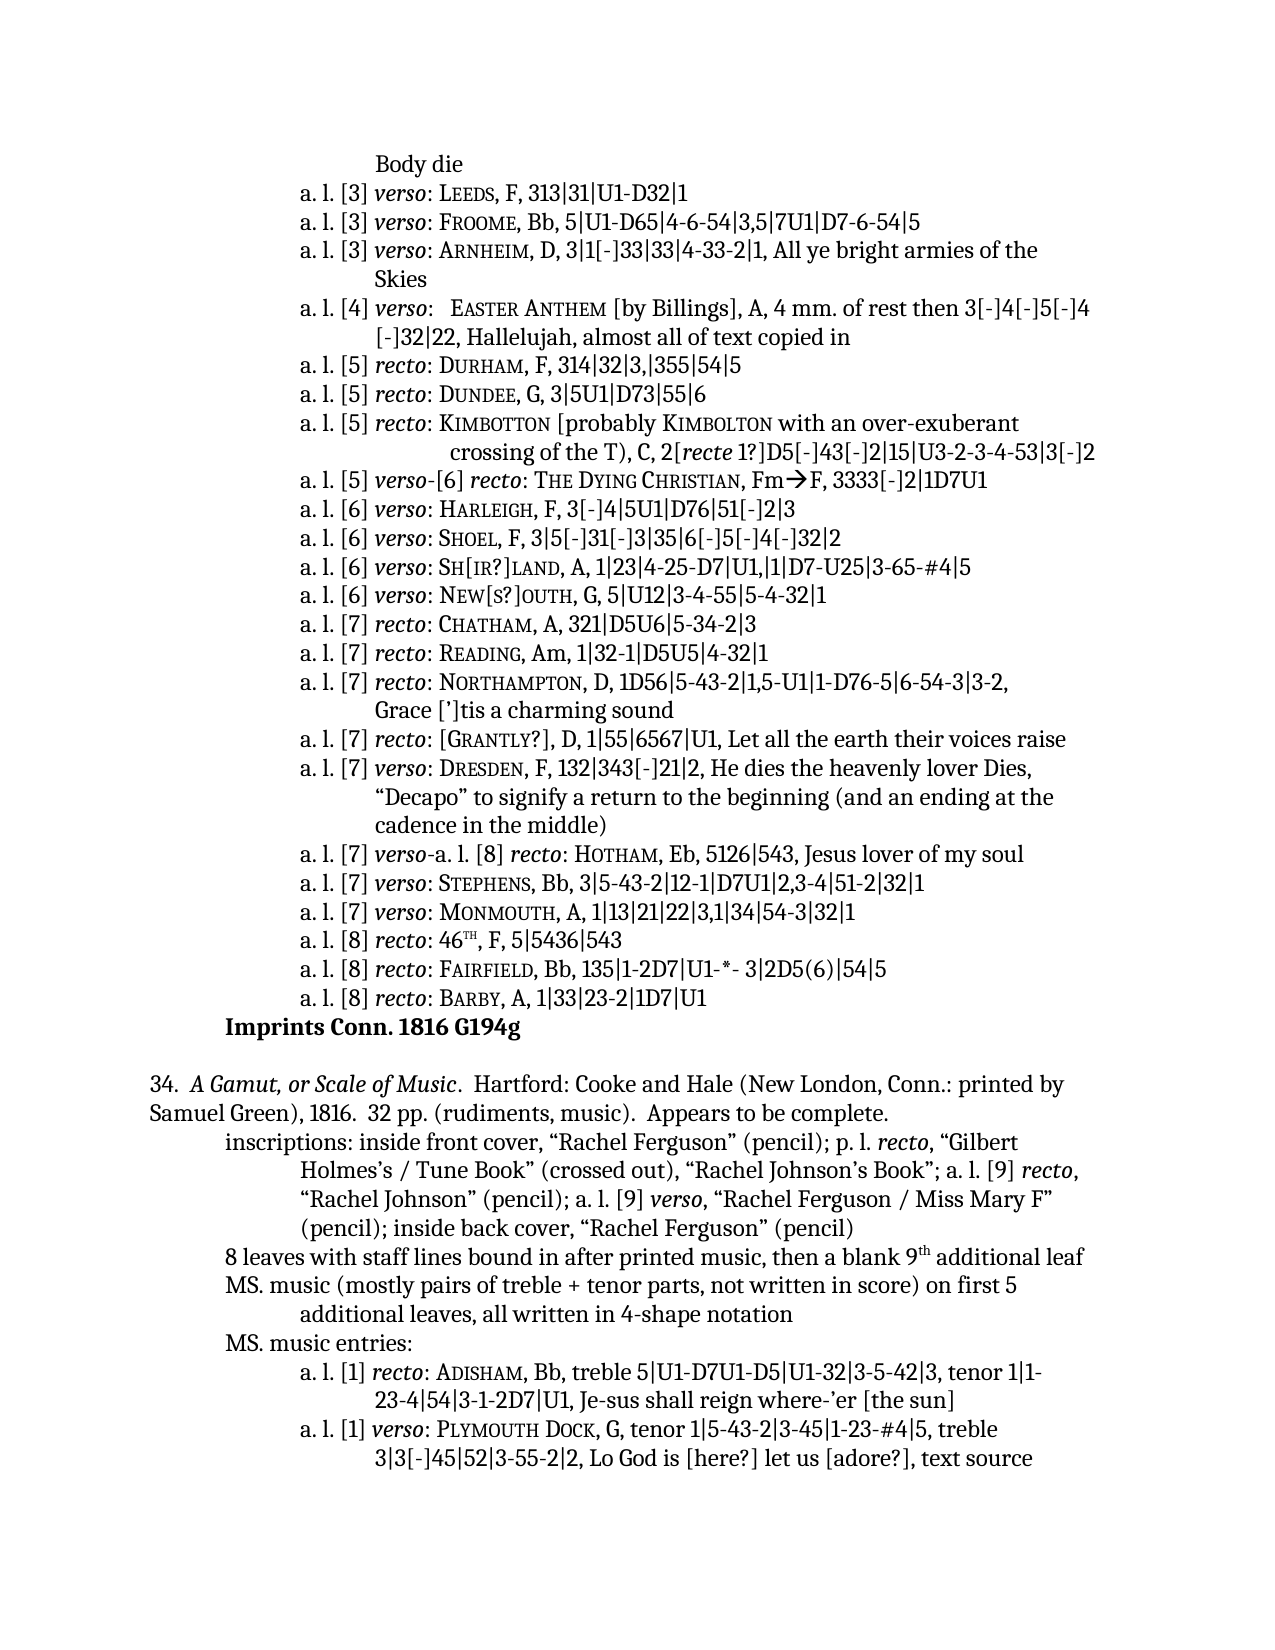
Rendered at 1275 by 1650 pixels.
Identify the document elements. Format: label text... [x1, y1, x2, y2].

text a. l. [6] verso: Harleigh, F, 3[-]4|5U1|D76|51[-]2|3 [150, 495, 1125, 524]
text a. l. [3] verso: Leeds, F, 313|31|U1-D32|1 [150, 179, 1125, 207]
text Imprints Conn. 1816 G194g [150, 1012, 1125, 1041]
text a. l. [8] recto: 46th, F, 5|5436|543 [150, 926, 1125, 955]
text Skies [150, 265, 1125, 294]
text a. l. [3] verso: Froome, Bb, 5|U1-D65|4-6-54|3,5|7U1|D7-6-54|5 [150, 207, 1125, 236]
text a. l. [6] verso: Shoel, F, 3|5[-]31[-]3|35|6[-]5[-]4[-]32|2 [150, 524, 1125, 552]
text additional leaves, all written in 4-shape notation [150, 1300, 1125, 1329]
text a. l. [7] recto: Reading, Am, 1|32-1|D5U5|4-32|1 [150, 639, 1125, 667]
text a. l. [7] verso-a. l. [8] recto: Hotham, Eb, 5126|543, Jesus lover of my soul [150, 840, 1125, 869]
text a. l. [5] recto: Kimbotton [probably Kimbolton with an over-exuberant crossing of the T), C, 2[recte 1?]D5[-]43[-]2|15|U3-2-3-4-53|3[-]2 [150, 409, 1125, 466]
text a. l. [5] recto: Dundee, G, 3|5U1|D73|55|6 [150, 380, 1125, 409]
text a. l. [7] recto: Chatham, A, 321|D5U6|5-34-2|3 [150, 610, 1125, 639]
text a. l. [7] recto: [Grantly?], D, 1|55|6567|U1, Let all the earth their voices raise [150, 725, 1125, 754]
text 34. A Gamut, or Scale of Music. Hartford: Cooke and Hale (New London, Conn.: printed by Samuel Green), 1816. 32 pp. (rudiments, music). Appears to be complete. [150, 1070, 1125, 1127]
text a. l. [5] verso-[6] recto: The Dying Christian, FmF, 3333[-]2|1D7U1 [150, 466, 1125, 495]
text MS. music (mostly pairs of treble + tenor parts, not written in score) on first 5 [150, 1271, 1125, 1300]
text “Rachel Johnson” (pencil); a. l. [9] verso, “Rachel Ferguson / Miss Mary F” [150, 1185, 1125, 1214]
text a. l. [7] verso: Dresden, F, 132|343[-]21|2, He dies the heavenly lover Dies, [150, 754, 1125, 782]
text a. l. [4] verso: Easter Anthem [by Billings], A, 4 mm. of rest then 3[-]4[-]5[-]4 [150, 294, 1125, 322]
text (pencil); inside back cover, “Rachel Ferguson” (pencil) [150, 1214, 1125, 1242]
text a. l. [7] recto: Northampton, D, 1D56|5-43-2|1,5-U1|1-D76-5|6-54-3|3-2, [150, 667, 1125, 696]
text [-]32|22, Hallelujah, almost all of text copied in [150, 322, 1125, 351]
text 23-4|54|3-1-2D7|U1, Je-sus shall reign where-’er [the sun] [150, 1386, 1125, 1415]
text inscriptions: inside front cover, “Rachel Ferguson” (pencil); p. l. recto, “Gilbert [150, 1127, 1125, 1156]
text MS. music entries: [150, 1329, 1125, 1357]
text 8 leaves with staff lines bound in after printed music, then a blank 9th additional leaf [150, 1242, 1125, 1271]
text a. l. [7] verso: Stephens, Bb, 3|5-43-2|12-1|D7U1|2,3-4|51-2|32|1 [150, 869, 1125, 897]
text a. l. [1] recto: Adisham, Bb, treble 5|U1-D7U1-D5|U1-32|3-5-42|3, tenor 1|1- [150, 1357, 1125, 1386]
text a. l. [3] verso: Arnheim, D, 3|1[-]33|33|4-33-2|1, All ye bright armies of the [150, 236, 1125, 265]
text a. l. [6] verso: Sh[ir?]land, A, 1|23|4-25-D7|U1,|1|D7-U25|3-65-#4|5 [150, 552, 1125, 581]
text 3|3[-]45|52|3-55-2|2, Lo God is [here?] let us [adore?], text source [150, 1444, 1125, 1472]
text Grace [’]tis a charming sound [150, 696, 1125, 725]
text a. l. [5] recto: Durham, F, 314|32|3,|355|54|5 [150, 351, 1125, 380]
text “Decapo” to signify a return to the beginning (and an ending at the [150, 782, 1125, 811]
text a. l. [8] recto: Fairfield, Bb, 135|1-2D7|U1-*- 3|2D5(6)|54|5 [150, 955, 1125, 984]
text a. l. [8] recto: Barby, A, 1|33|23-2|1D7|U1 [150, 984, 1125, 1012]
text a. l. [1] verso: Plymouth Dock, G, tenor 1|5-43-2|3-45|1-23-#4|5, treble [150, 1415, 1125, 1444]
text a. l. [7] verso: Monmouth, A, 1|13|21|22|3,1|34|54-3|32|1 [150, 897, 1125, 926]
text cadence in the middle) [150, 811, 1125, 840]
text Body die [150, 150, 1125, 179]
text Holmes’s / Tune Book” (crossed out), “Rachel Johnson’s Book”; a. l. [9] recto, [150, 1156, 1125, 1185]
text a. l. [6] verso: New[s?]outh, G, 5|U12|3-4-55|5-4-32|1 [150, 581, 1125, 610]
